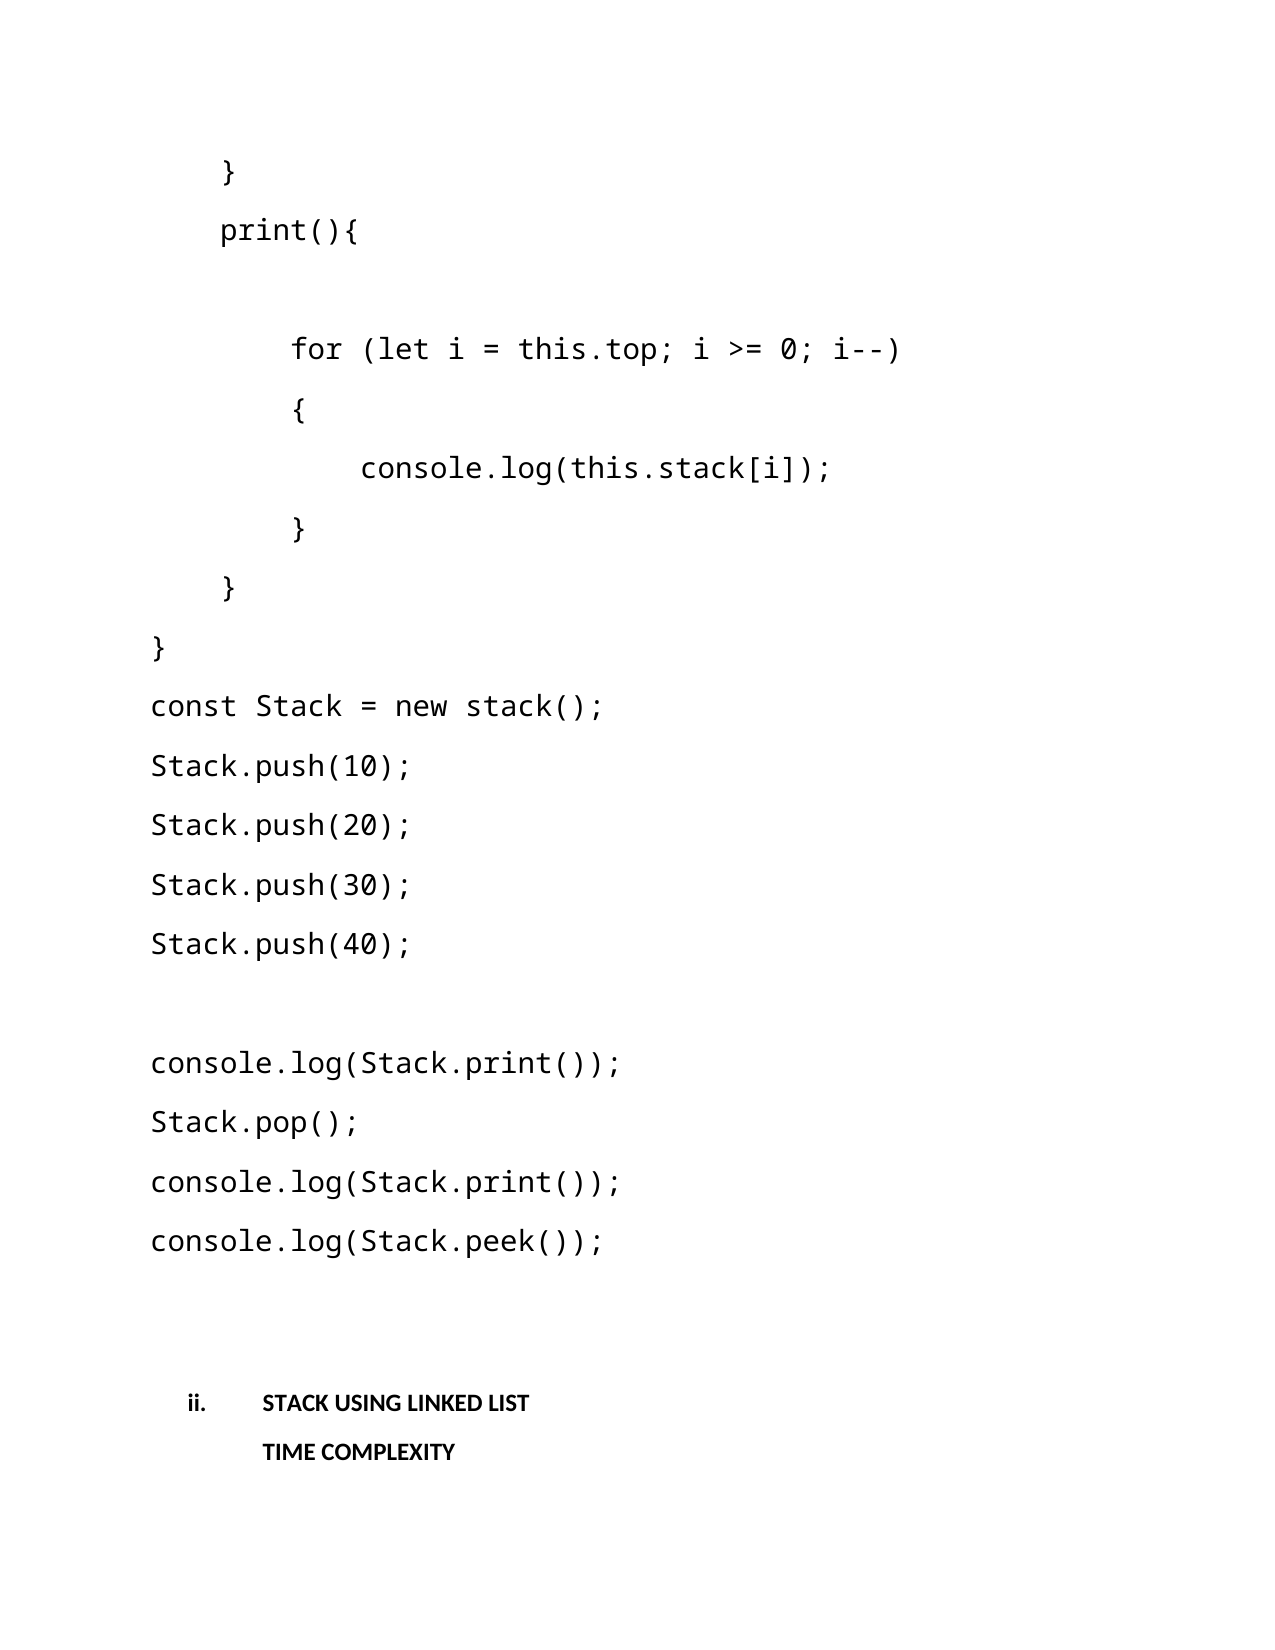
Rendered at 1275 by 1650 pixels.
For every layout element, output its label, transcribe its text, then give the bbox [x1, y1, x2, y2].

text print(){ [150, 209, 1125, 249]
text Stack.push(10); [150, 745, 1125, 784]
text const Stack = new stack(); [150, 685, 1125, 725]
text console.log(Stack.peek()); [150, 1221, 1125, 1260]
text console.log(Stack.print()); [150, 1042, 1125, 1082]
text for (let i = this.top; i >= 0; i--) [150, 328, 1125, 368]
text Stack.pop(); [150, 1102, 1125, 1141]
text } [150, 150, 1125, 190]
text } [150, 626, 1125, 666]
text { [150, 388, 1125, 428]
text } [150, 566, 1125, 606]
text console.log(Stack.print()); [150, 1161, 1125, 1201]
list STACK USING LINKED LIST [187, 1387, 1125, 1417]
text TIME COMPLEXITY [262, 1437, 1125, 1467]
text } [150, 507, 1125, 547]
text Stack.push(30); [150, 864, 1125, 903]
text console.log(this.stack[i]); [150, 447, 1125, 487]
text Stack.push(20); [150, 804, 1125, 844]
text Stack.push(40); [150, 923, 1125, 963]
